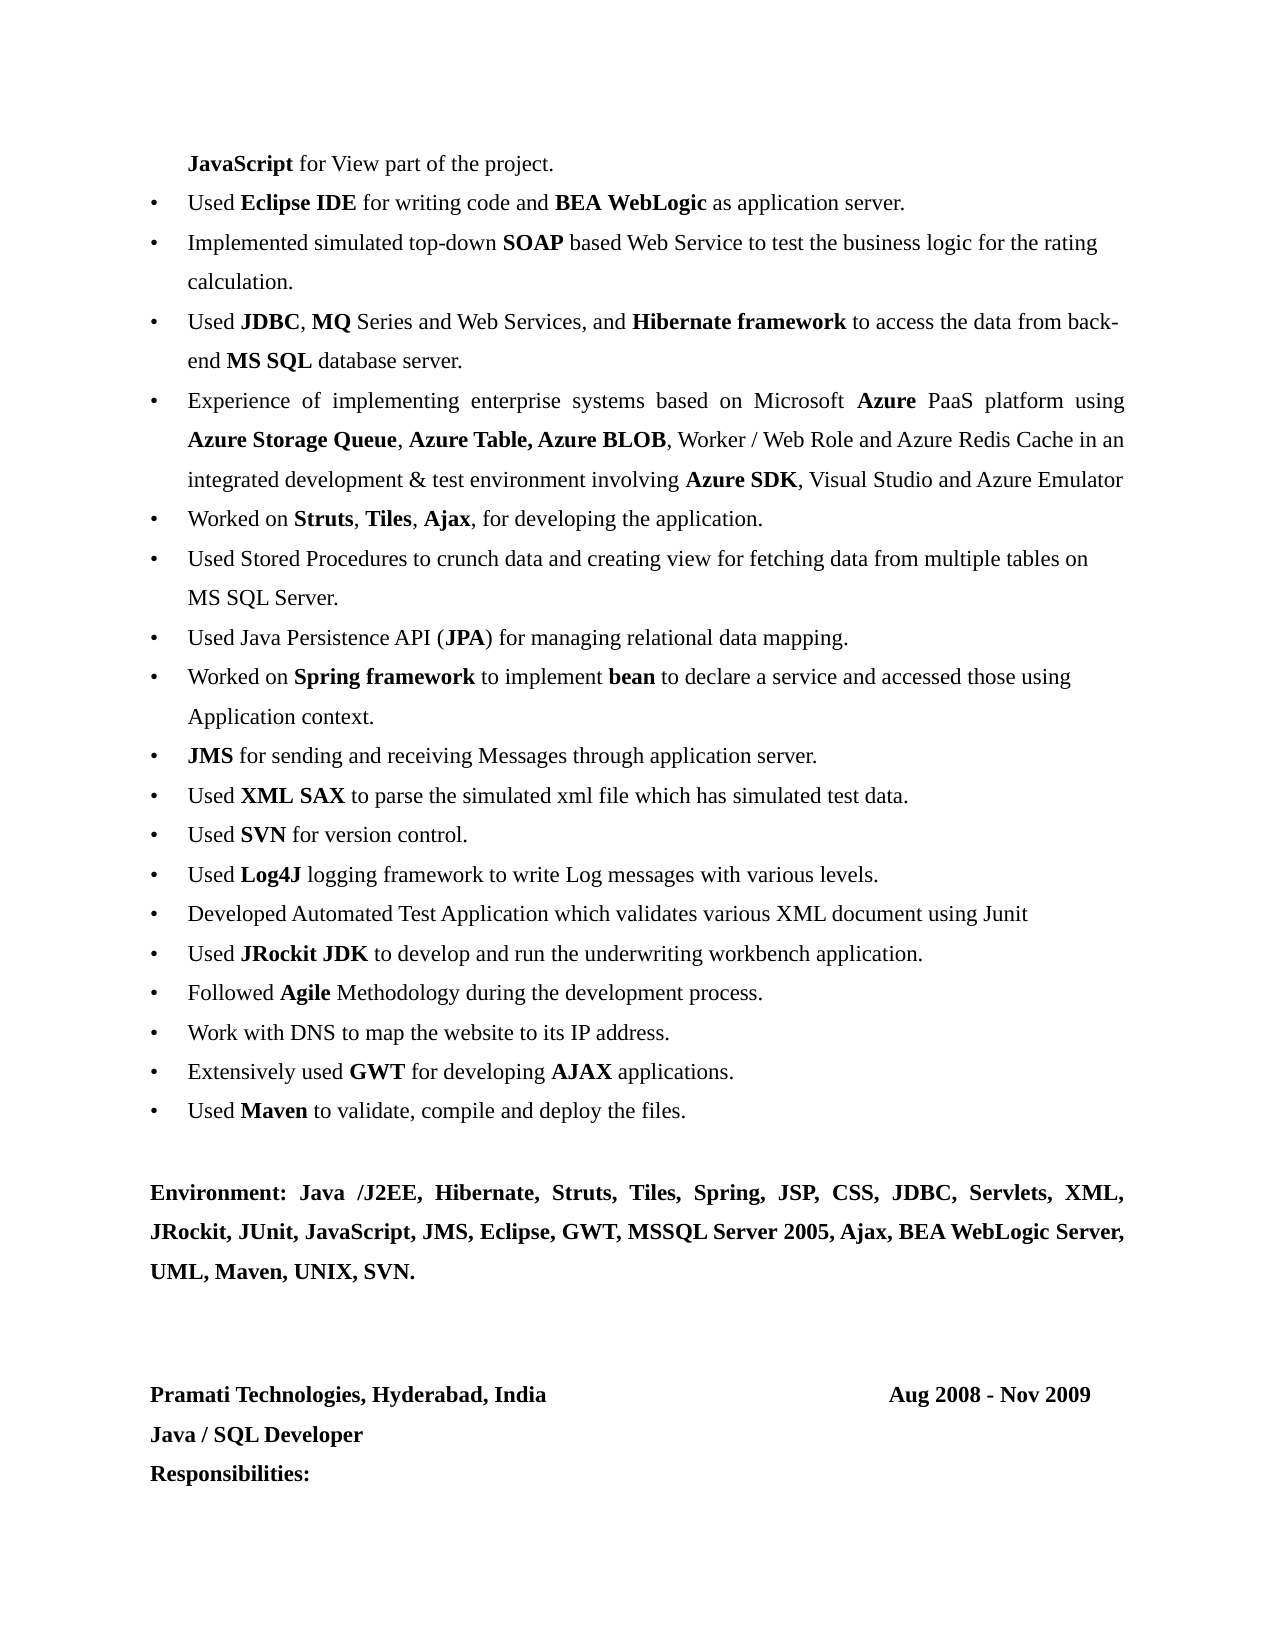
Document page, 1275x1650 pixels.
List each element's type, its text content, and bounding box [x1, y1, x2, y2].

list Used Eclipse IDE for writing code and BEA WebLogic as application server. [150, 189, 1125, 216]
text Responsibilities: [150, 1460, 1125, 1487]
list Developed Automated Test Application which validates various XML document using Junit [150, 900, 1125, 926]
list Followed Agile Methodology during the development process. [150, 979, 1125, 1005]
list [150, 150, 1125, 176]
list Used Maven to validate, compile and deploy the files. [150, 1097, 1125, 1124]
list Used Stored Procedures to crunch data and creating view for fetching data from multiple tables on MS SQL Server. [150, 545, 1125, 611]
list Used JRockit JDK to develop and run the underwriting workbench application. [150, 939, 1125, 966]
list Experience of implementing enterprise systems based on Microsoft Azure PaaS platform using Azure Storage Queue, Azure Table, Azure BLOB, Worker / Web Role and Azure Redis Cache in an integrated development & test environment involving Azure SDK, Visual Studio and Azure Emulator [150, 387, 1125, 492]
list Used XML SAX to parse the simulated xml file which has simulated test data. [150, 782, 1125, 808]
text Environment: Java /J2EE, Hibernate, Struts, Tiles, Spring, JSP, CSS, JDBC, Servlets, XML, JRockit, JUnit, JavaScript, JMS, Eclipse, GWT, MSSQL Server 2005, Ajax, BEA WebLogic Server, UML, Maven, UNIX, SVN. [150, 1179, 1125, 1284]
list Used SVN for version control. [150, 821, 1125, 847]
list Used Log4J logging framework to write Log messages with various levels. [150, 861, 1125, 887]
list Used JDBC, MQ Series and Web Services, and Hibernate framework to access the data from back-end MS SQL database server. [150, 308, 1125, 374]
list Implemented simulated top-down SOAP based Web Service to test the business logic for the rating calculation. [150, 229, 1125, 295]
text Java / SQL Developer [150, 1421, 1125, 1447]
text Pramati Technologies, Hyderabad, India Aug 2008 - Nov 2009 [150, 1381, 1125, 1408]
list Work with DNS to map the website to its IP address. [150, 1018, 1125, 1045]
list Used Java Persistence API (JPA) for managing relational data mapping. [150, 624, 1125, 650]
list Worked on Spring framework to implement bean to declare a service and accessed those using Application context. [150, 663, 1125, 729]
list Extensively used GWT for developing AJAX applications. [150, 1058, 1125, 1084]
list Worked on Struts, Tiles, Ajax, for developing the application. [150, 505, 1125, 532]
list JMS for sending and receiving Messages through application server. [150, 742, 1125, 768]
